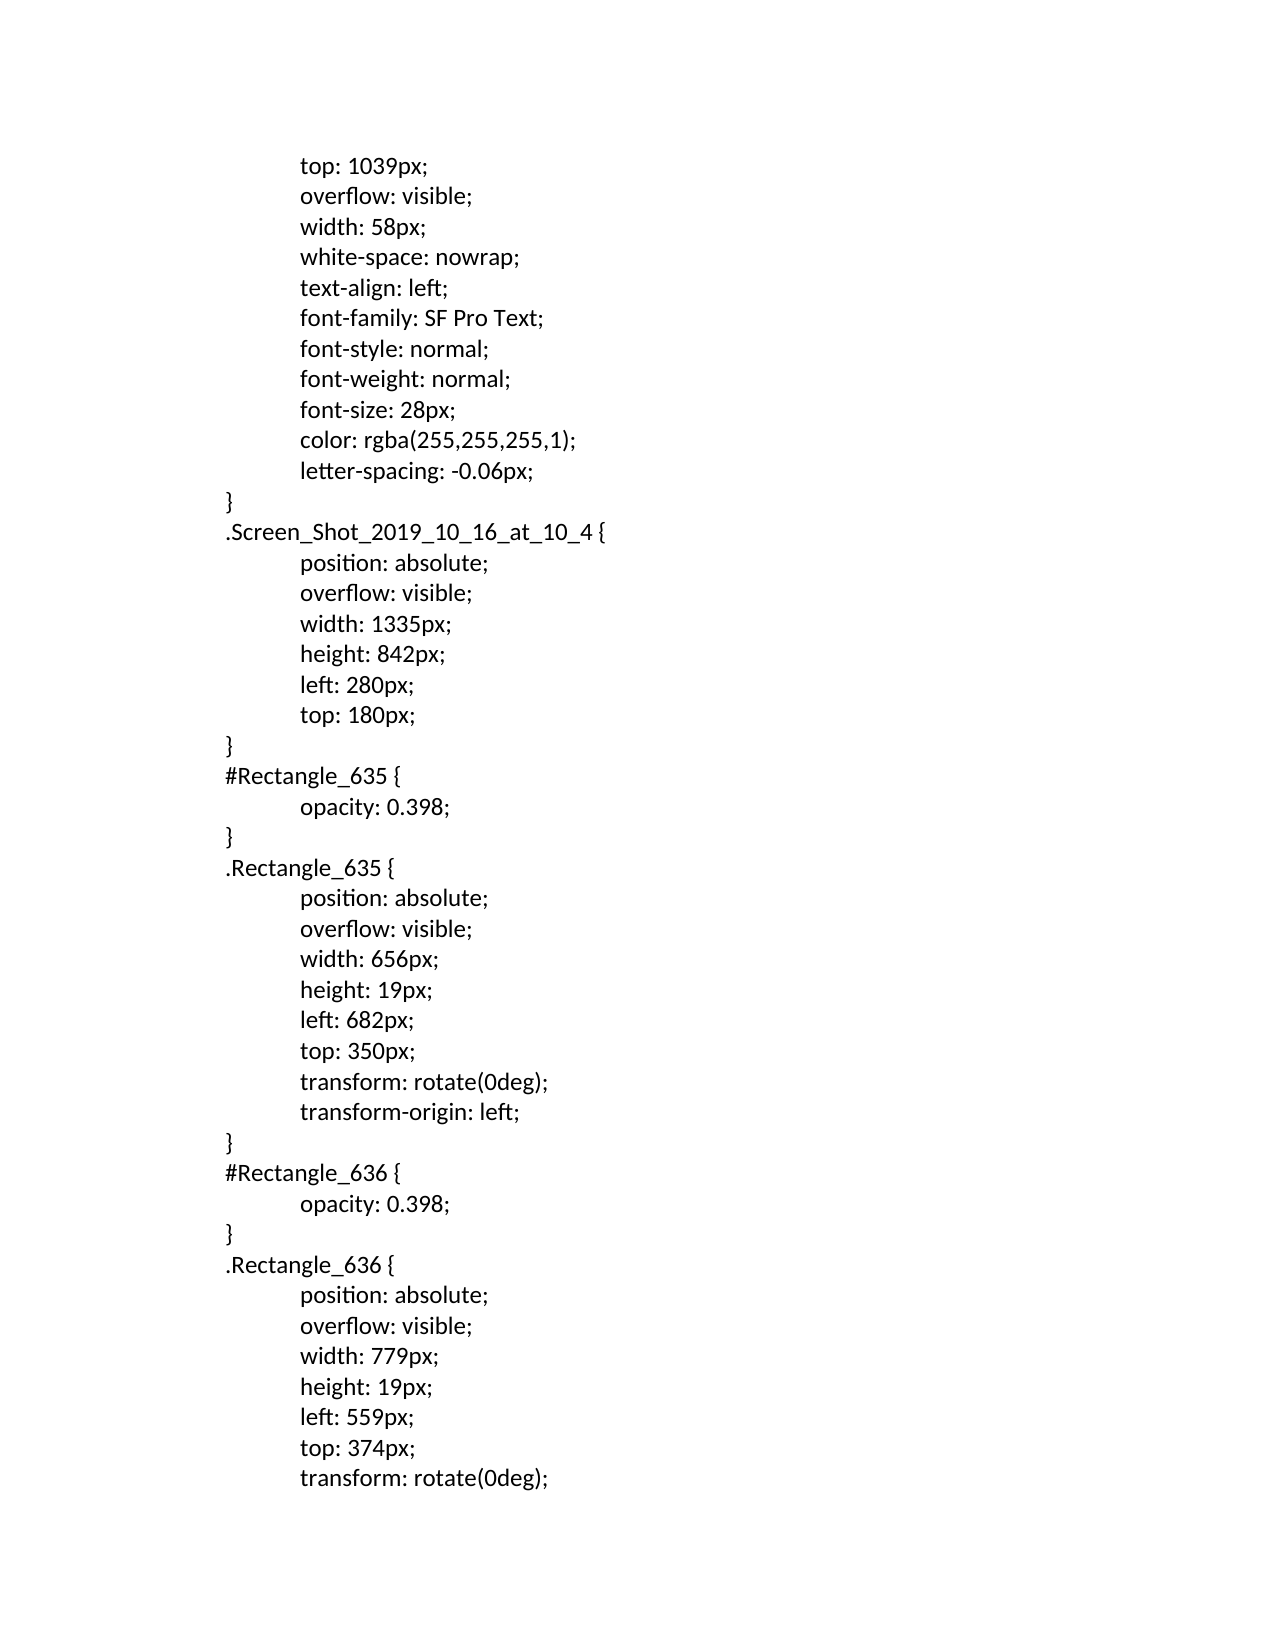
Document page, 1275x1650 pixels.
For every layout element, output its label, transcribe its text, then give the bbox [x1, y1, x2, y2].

text } [150, 1218, 1125, 1249]
text transform: rotate(0deg); [150, 1066, 1125, 1096]
text letter-spacing: -0.06px; [150, 455, 1125, 486]
text left: 559px; [150, 1401, 1125, 1432]
text height: 19px; [150, 1371, 1125, 1401]
text .Screen_Shot_2019_10_16_at_10_4 { [150, 516, 1125, 547]
text overflow: visible; [150, 181, 1125, 211]
text #Rectangle_636 { [150, 1157, 1125, 1188]
text overflow: visible; [150, 577, 1125, 608]
text opacity: 0.398; [150, 791, 1125, 821]
text opacity: 0.398; [150, 1188, 1125, 1218]
text width: 58px; [150, 211, 1125, 242]
text .Rectangle_635 { [150, 852, 1125, 882]
text height: 842px; [150, 638, 1125, 669]
text } [150, 1127, 1125, 1157]
text width: 656px; [150, 943, 1125, 974]
text top: 350px; [150, 1035, 1125, 1066]
text } [150, 486, 1125, 516]
text width: 1335px; [150, 608, 1125, 638]
text text-align: left; [150, 272, 1125, 303]
text transform-origin: left; [150, 1096, 1125, 1127]
text font-style: normal; [150, 333, 1125, 364]
text font-size: 28px; [150, 394, 1125, 425]
text font-family: SF Pro Text; [150, 303, 1125, 333]
text color: rgba(255,255,255,1); [150, 425, 1125, 455]
text } [150, 730, 1125, 760]
text .Rectangle_636 { [150, 1249, 1125, 1279]
text position: absolute; [150, 547, 1125, 577]
text overflow: visible; [150, 913, 1125, 943]
text position: absolute; [150, 1279, 1125, 1310]
text top: 1039px; [150, 150, 1125, 181]
text top: 374px; [150, 1432, 1125, 1462]
text overflow: visible; [150, 1310, 1125, 1340]
text transform: rotate(0deg); [150, 1462, 1125, 1493]
text #Rectangle_635 { [150, 760, 1125, 791]
text top: 180px; [150, 699, 1125, 730]
text font-weight: normal; [150, 364, 1125, 394]
text white-space: nowrap; [150, 242, 1125, 272]
text } [150, 821, 1125, 852]
text position: absolute; [150, 882, 1125, 913]
text left: 682px; [150, 1004, 1125, 1035]
text left: 280px; [150, 669, 1125, 699]
text height: 19px; [150, 974, 1125, 1004]
text width: 779px; [150, 1340, 1125, 1371]
